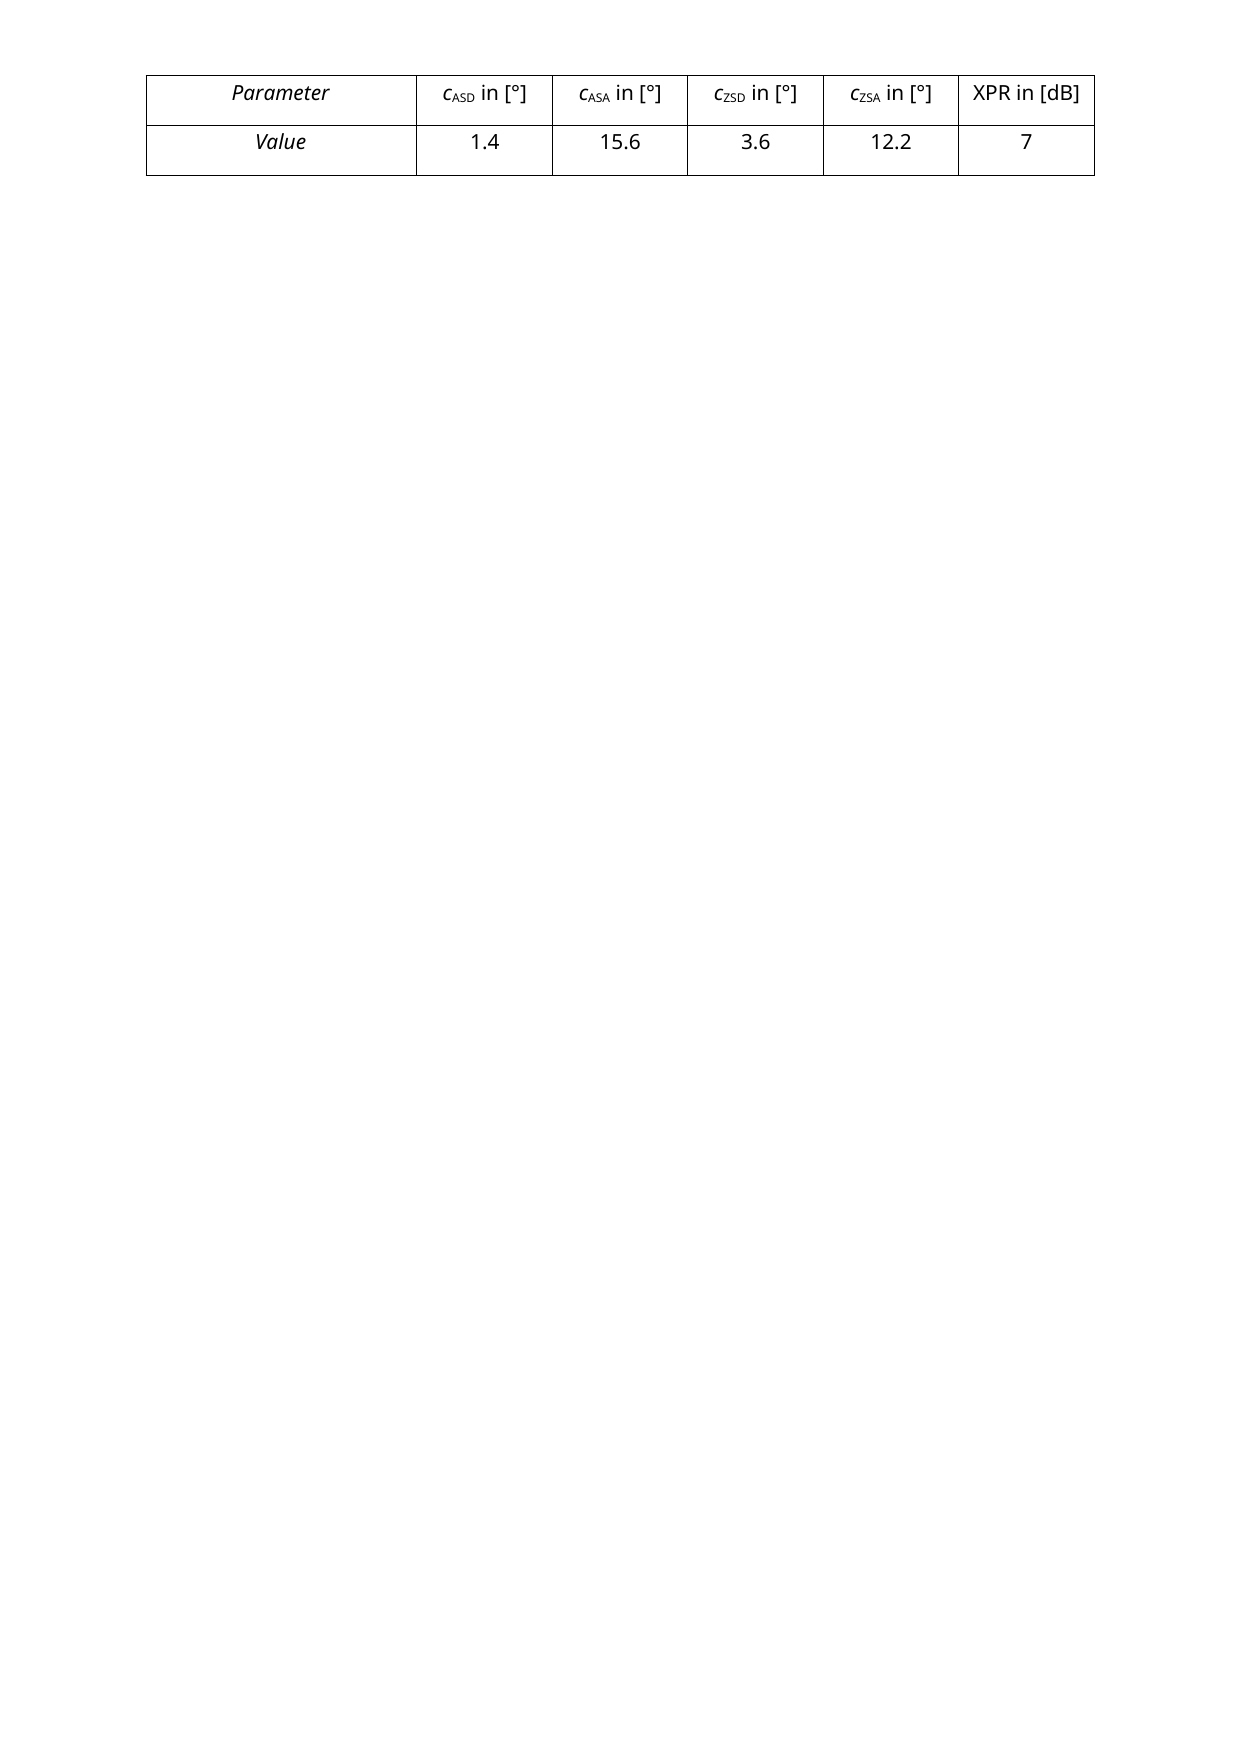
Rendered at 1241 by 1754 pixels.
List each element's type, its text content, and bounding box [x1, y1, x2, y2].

table_cell 1.4 [417, 126, 552, 174]
table_cell cASD in [°] [417, 76, 552, 125]
table_cell 3.6 [688, 126, 823, 174]
table_cell 12.2 [824, 126, 958, 174]
table_cell cZSA in [°] [824, 76, 958, 125]
table_cell cZSD in [°] [688, 76, 823, 125]
table_cell 15.6 [553, 126, 687, 174]
table_cell Parameter [147, 76, 416, 125]
table_cell Value [147, 126, 416, 174]
table_cell cASA in [°] [553, 76, 687, 125]
table_cell 7 [959, 126, 1094, 174]
table_cell XPR in [dB] [959, 76, 1094, 125]
